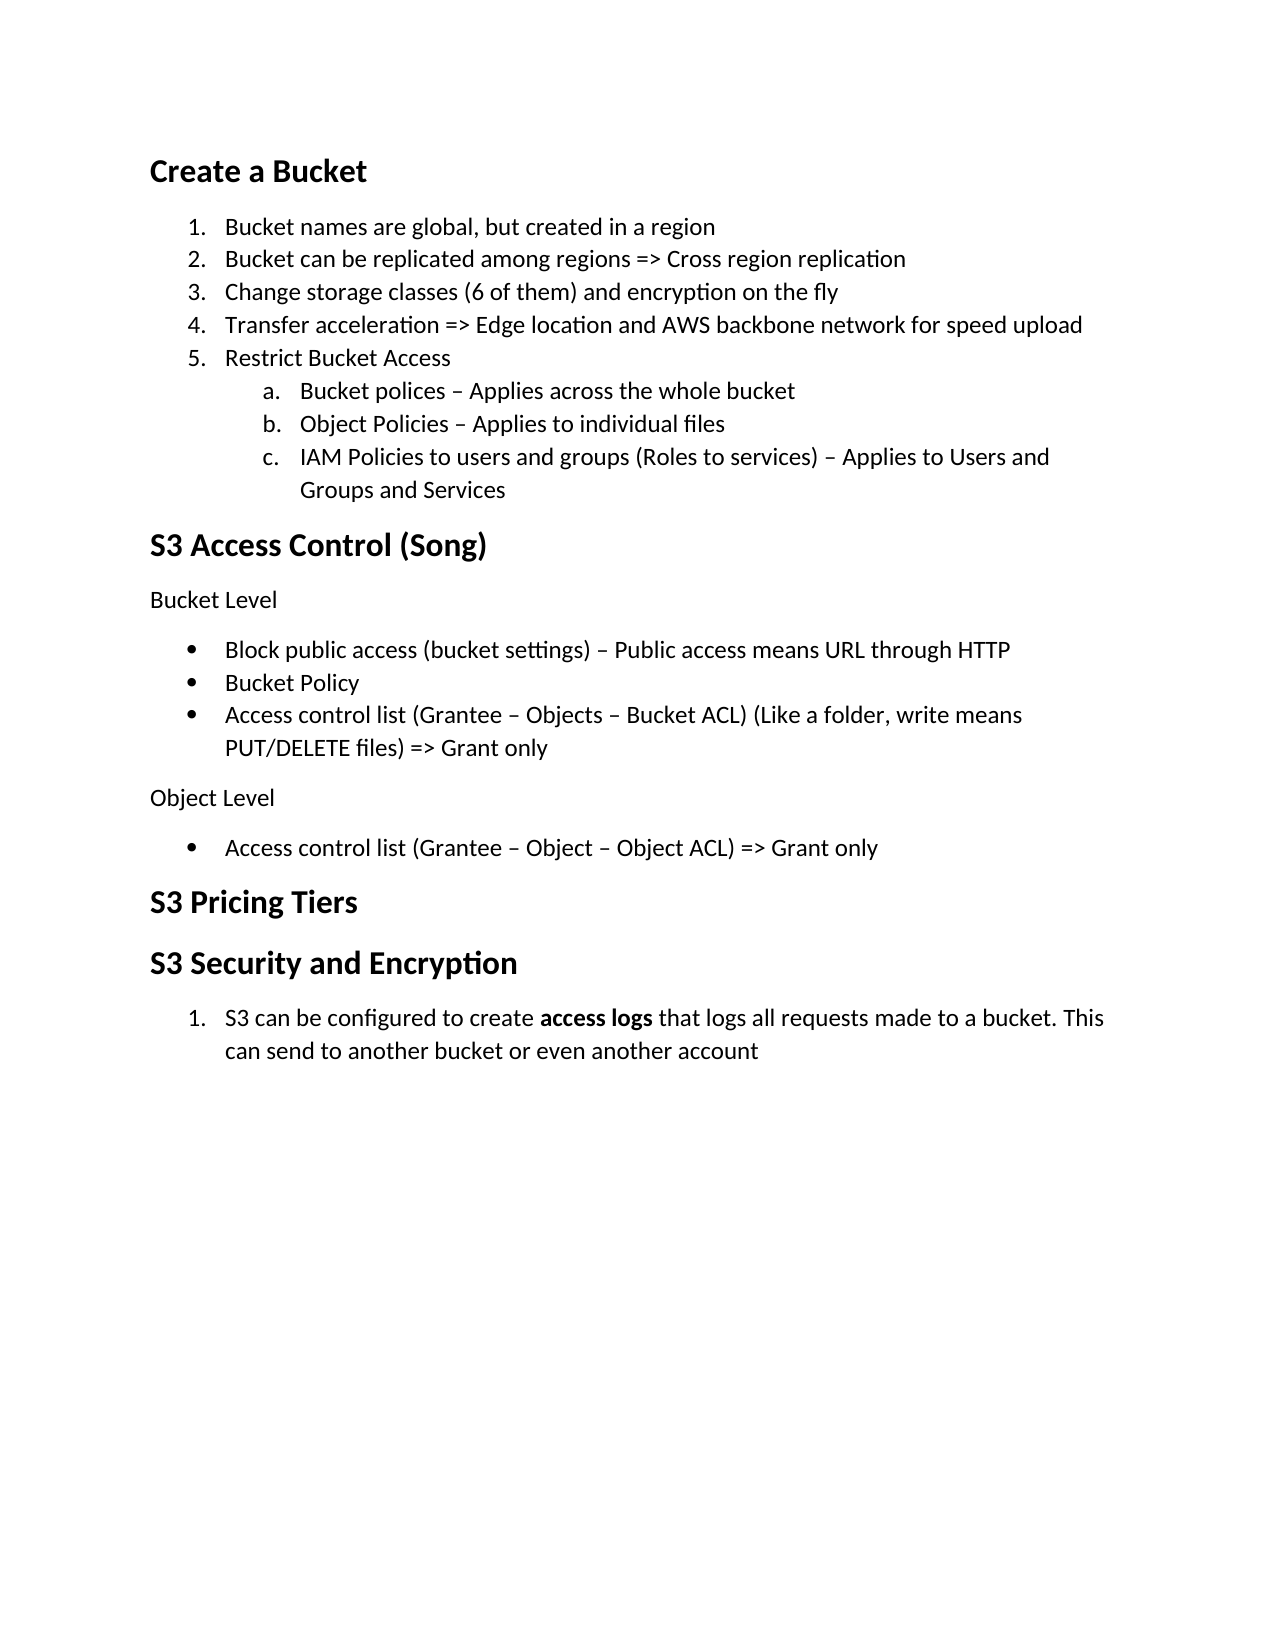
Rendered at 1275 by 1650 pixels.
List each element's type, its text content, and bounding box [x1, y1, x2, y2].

list Bucket Policy [187, 667, 1125, 697]
list Change storage classes (6 of them) and encryption on the fly [187, 276, 1125, 307]
text S3 Pricing Tiers [150, 881, 1125, 922]
list Access control list (Grantee – Objects – Bucket ACL) (Like a folder, write means PUT/DELETE files) => Grant only [187, 699, 1125, 763]
list Object Policies – Applies to individual files [262, 408, 1125, 439]
list Transfer acceleration => Edge location and AWS backbone network for speed upload [187, 309, 1125, 340]
text S3 Security and Encryption [150, 942, 1125, 983]
list Bucket can be replicated among regions => Cross region replication [187, 243, 1125, 274]
text Create a Bucket [150, 150, 1125, 191]
list IAM Policies to users and groups (Roles to services) – Applies to Users and Groups and Services [262, 441, 1125, 504]
text Object Level [150, 782, 1125, 813]
list Restrict Bucket Access [187, 342, 1125, 373]
text Bucket Level [150, 584, 1125, 615]
list Bucket names are global, but created in a region [187, 211, 1125, 241]
text S3 Access Control (Song) [150, 523, 1125, 564]
list Access control list (Grantee – Object – Object ACL) => Grant only [187, 832, 1125, 862]
list Block public access (bucket settings) – Public access means URL through HTTP [187, 634, 1125, 664]
list S3 can be configured to create access logs that logs all requests made to a bucket. This can send to another bucket or even another account [187, 1002, 1125, 1066]
list Bucket polices – Applies across the whole bucket [262, 375, 1125, 406]
